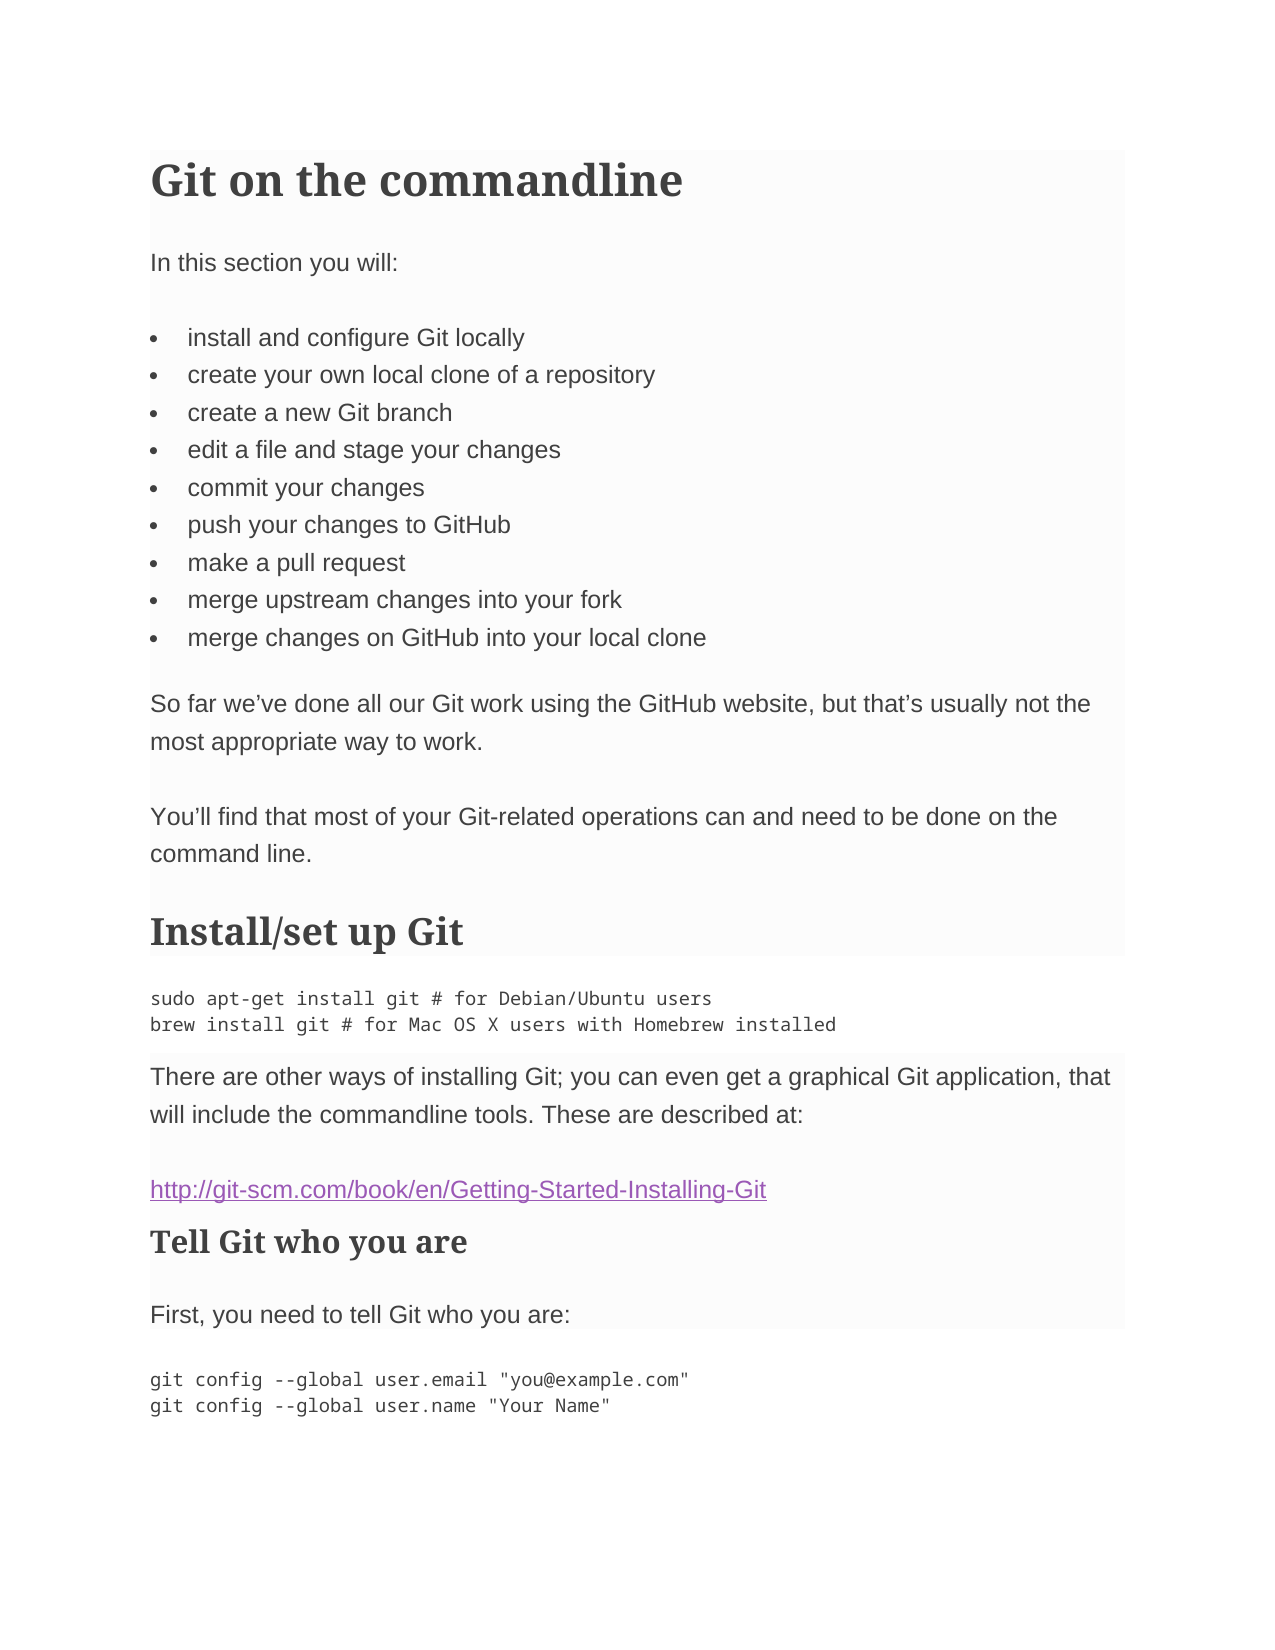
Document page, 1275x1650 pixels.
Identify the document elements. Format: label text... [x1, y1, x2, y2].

text You’ll find that most of your Git-related operations can and need to be done on the command line. [150, 793, 1125, 868]
text git config --global user.name "Your Name" [150, 1392, 1125, 1418]
text Git on the commandline [150, 150, 1125, 209]
text http://git-scm.com/book/en/Getting-Started-Installing-Git [150, 1166, 1125, 1203]
text There are other ways of installing Git; you can even get a graphical Git application, that will include the commandline tools. These are described at: [150, 1053, 1125, 1128]
text sudo apt-get install git # for Debian/Ubuntu users [150, 986, 1125, 1011]
list push your changes to GitHub [150, 501, 1125, 539]
text brew install git # for Mac OS X users with Homebrew installed [150, 1011, 1125, 1037]
list install and configure Git locally [150, 314, 1125, 351]
list create a new Git branch [150, 389, 1125, 426]
list merge changes on GitHub into your local clone [150, 614, 1125, 651]
list merge upstream changes into your fork [150, 576, 1125, 614]
text In this section you will: [150, 239, 1125, 276]
list commit your changes [150, 464, 1125, 501]
text First, you need to tell Git who you are: [150, 1292, 1125, 1329]
text So far we’ve done all our Git work using the GitHub website, but that’s usually not the most appropriate way to work. [150, 680, 1125, 755]
text git config --global user.email "you@example.com" [150, 1367, 1125, 1392]
text Tell Git who you are [150, 1220, 1125, 1263]
list create your own local clone of a repository [150, 351, 1125, 389]
list edit a file and stage your changes [150, 426, 1125, 464]
text Install/set up Git [150, 905, 1125, 956]
list make a pull request [150, 539, 1125, 576]
